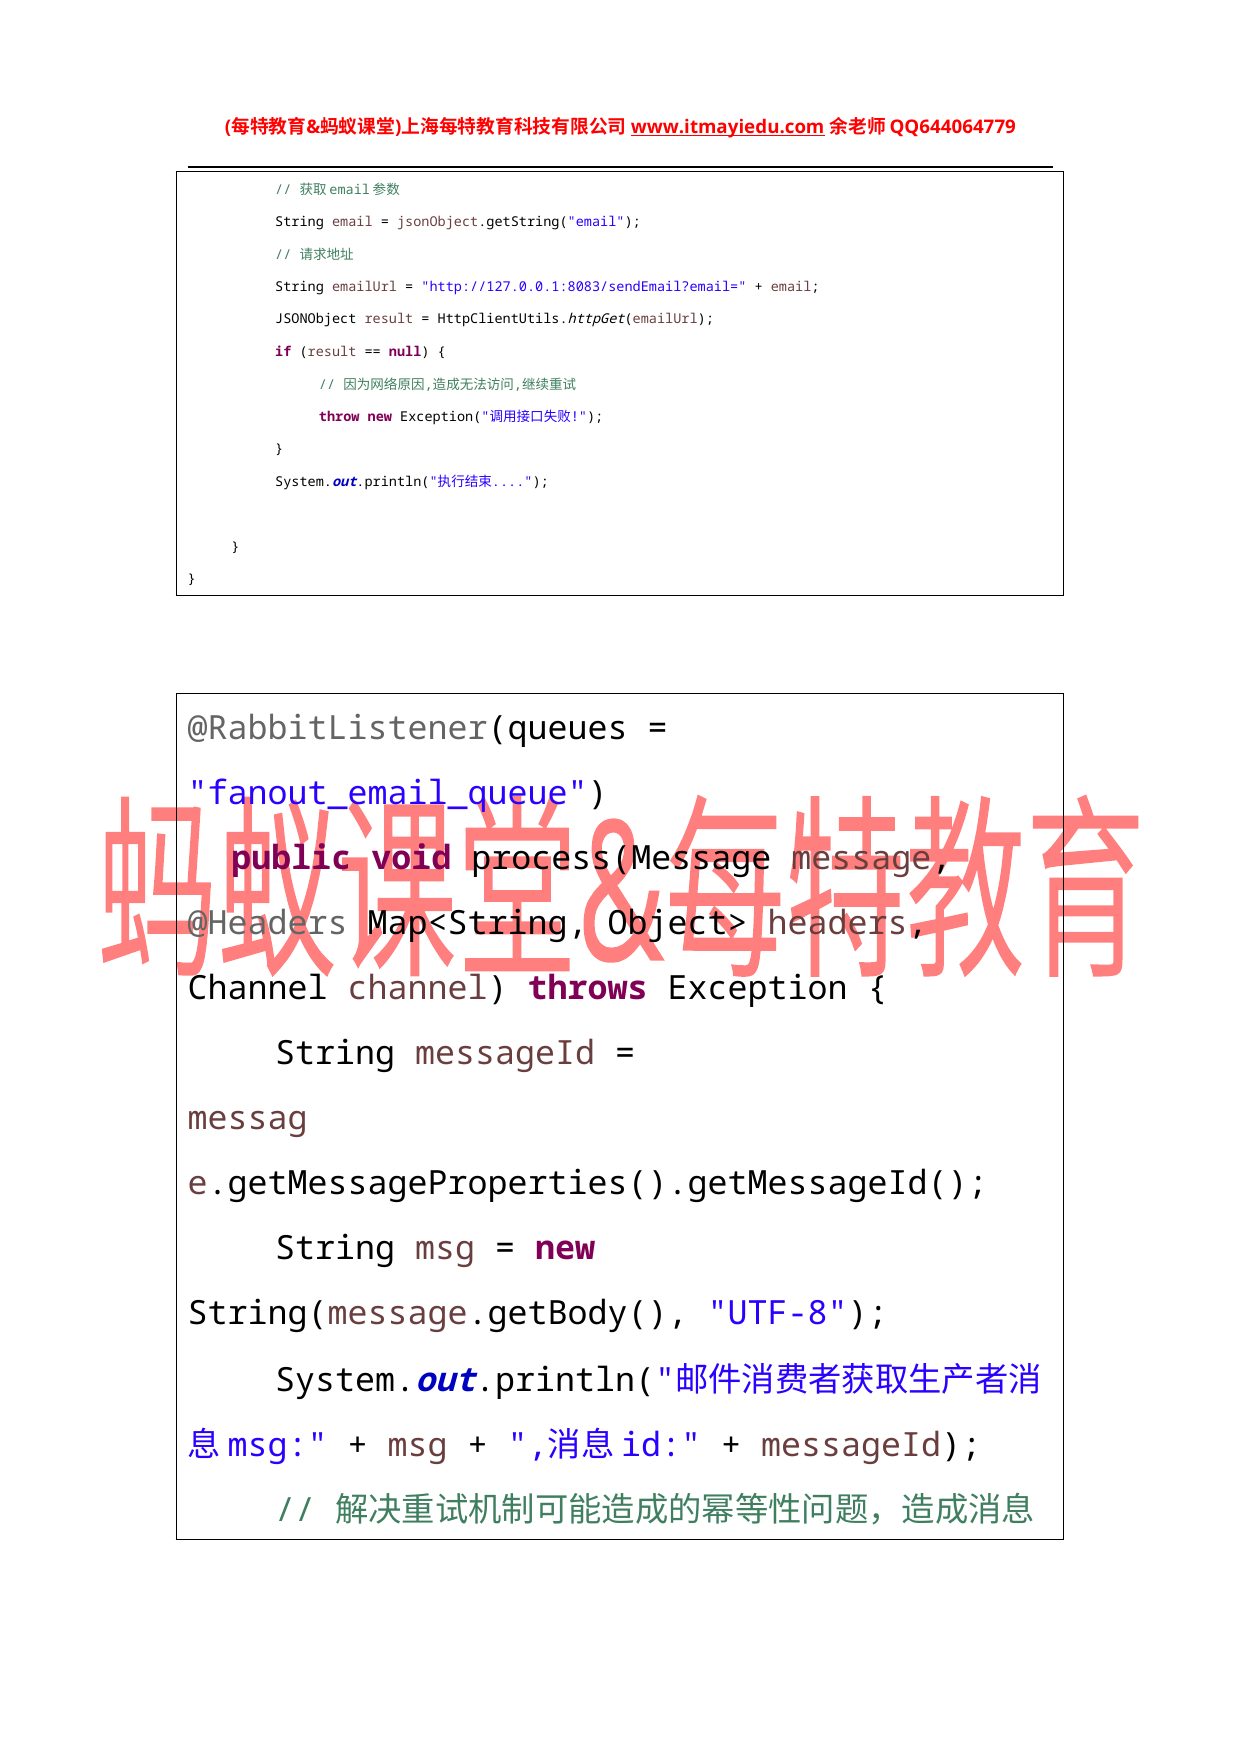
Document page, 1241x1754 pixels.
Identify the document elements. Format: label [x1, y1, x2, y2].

table_header [177, 694, 1063, 1539]
table_header [177, 172, 1063, 594]
